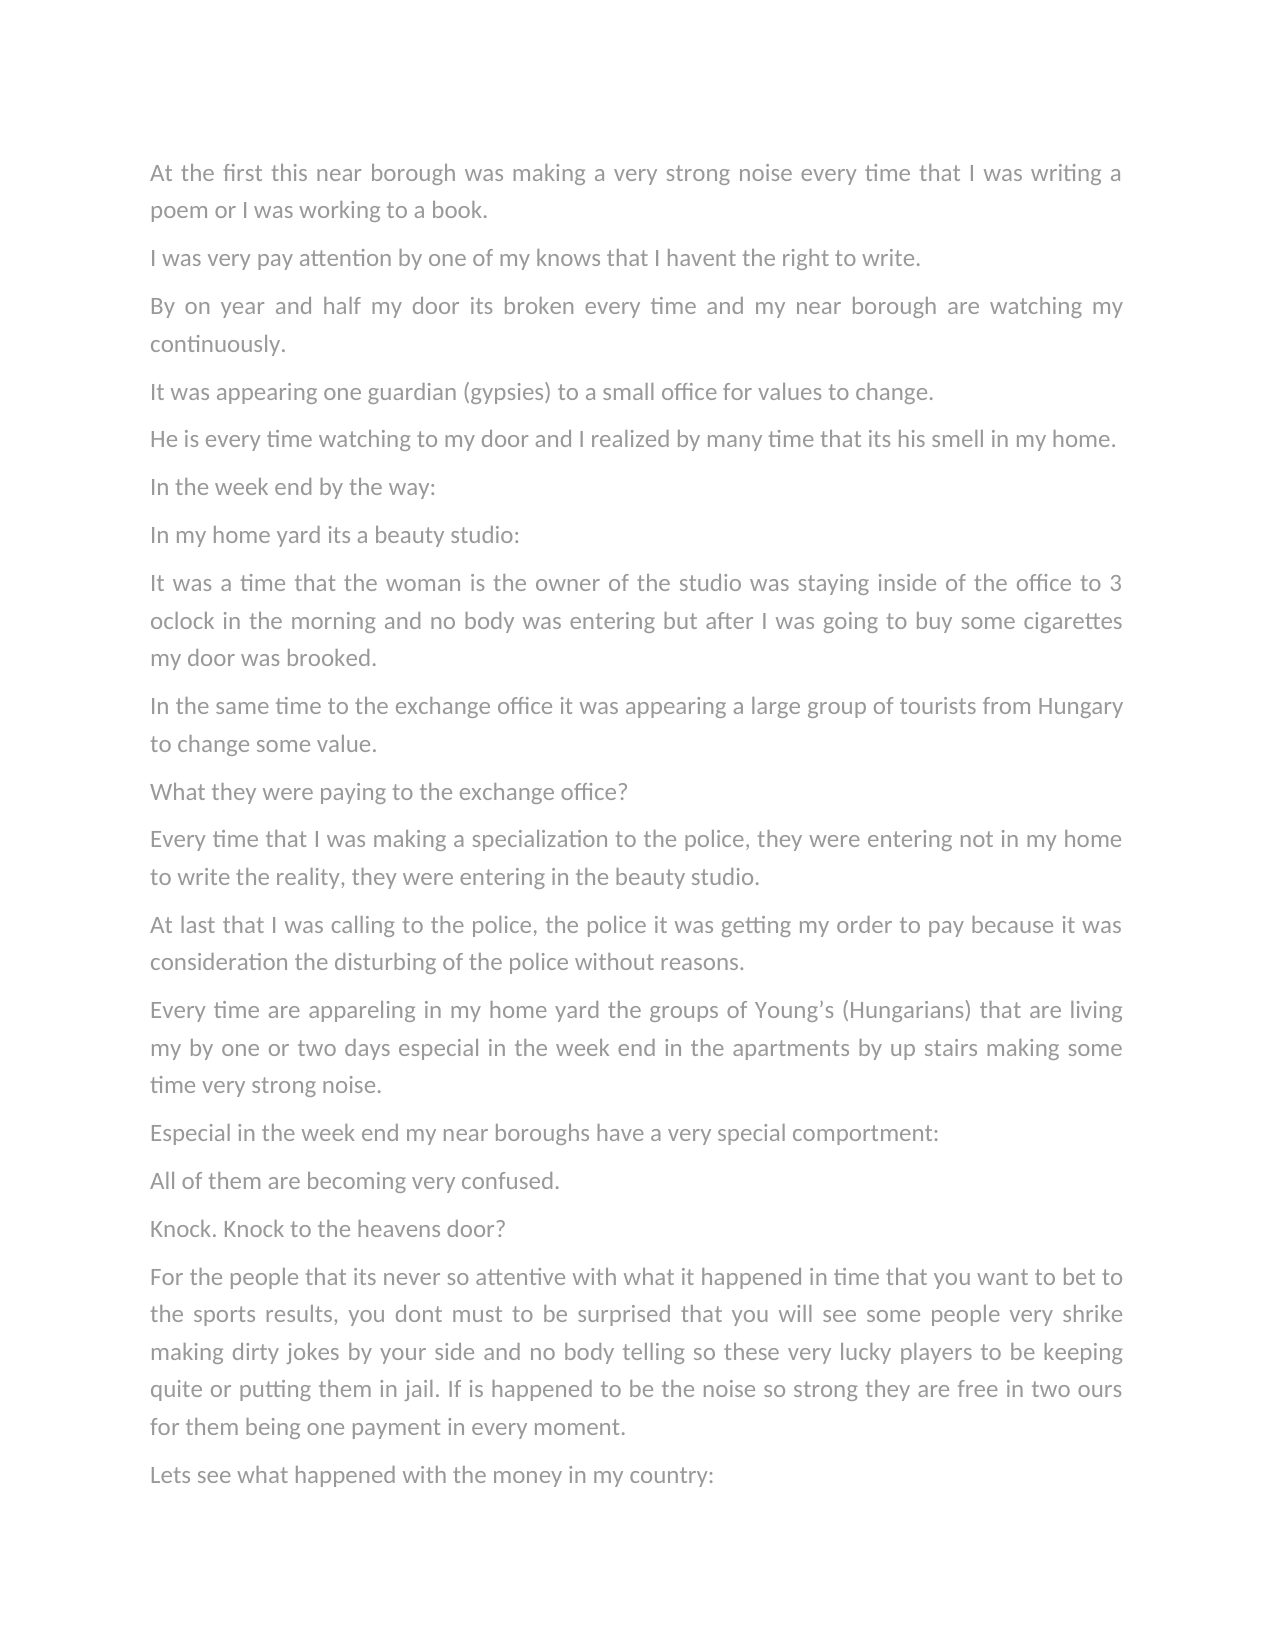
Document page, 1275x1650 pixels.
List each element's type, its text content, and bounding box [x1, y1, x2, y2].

text What they were paying to the exchange office? [150, 769, 1125, 806]
text Especial in the week end my near boroughs have a very special comportment: [150, 1110, 1125, 1148]
text In the week end by the way: [150, 464, 1125, 502]
text By on year and half my door its broken every time and my near borough are watching my continuously. [150, 283, 1125, 358]
text Lets see what happened with the money in my country: [150, 1452, 1125, 1489]
text Every time that I was making a specialization to the police, they were entering not in my home to write the reality, they were entering in the beauty studio. [150, 817, 1125, 892]
text In the same time to the exchange office it was appearing a large group of tourists from Hungary to change some value. [150, 683, 1125, 758]
text It was appearing one guardian (gypsies) to a small office for values to change. [150, 369, 1125, 406]
text Every time are appareling in my home yard the groups of Young’s (Hungarians) that are living my by one or two days especial in the week end in the apartments by up stairs making some time very strong noise. [150, 987, 1125, 1100]
text At last that I was calling to the police, the police it was getting my order to pay because it was consideration the disturbing of the police without reasons. [150, 902, 1125, 977]
text Knock. Knock to the heavens door? [150, 1206, 1125, 1244]
text In my home yard its a beauty studio: [150, 512, 1125, 550]
text I was very pay attention by one of my knows that I havent the right to write. [150, 235, 1125, 273]
text It was a time that the woman is the owner of the studio was staying inside of the office to 3 oclock in the morning and no body was entering but after I was going to buy some cigarettes my door was brooked. [150, 560, 1125, 673]
text All of them are becoming very confused. [150, 1158, 1125, 1196]
text He is every time watching to my door and I realized by many time that its his smell in my home. [150, 417, 1125, 454]
text For the people that its never so attentive with what it happened in time that you want to bet to the sports results, you dont must to be surprised that you will see some people very shrike making dirty jokes by your side and no body telling so these very lucky players to be keeping quite or putting them in jail. If is happened to be the noise so strong they are free in two ours for them being one payment in every moment. [150, 1254, 1125, 1442]
text At the first this near borough was making a very strong noise every time that I was writing a poem or I was working to a book. [150, 150, 1125, 225]
